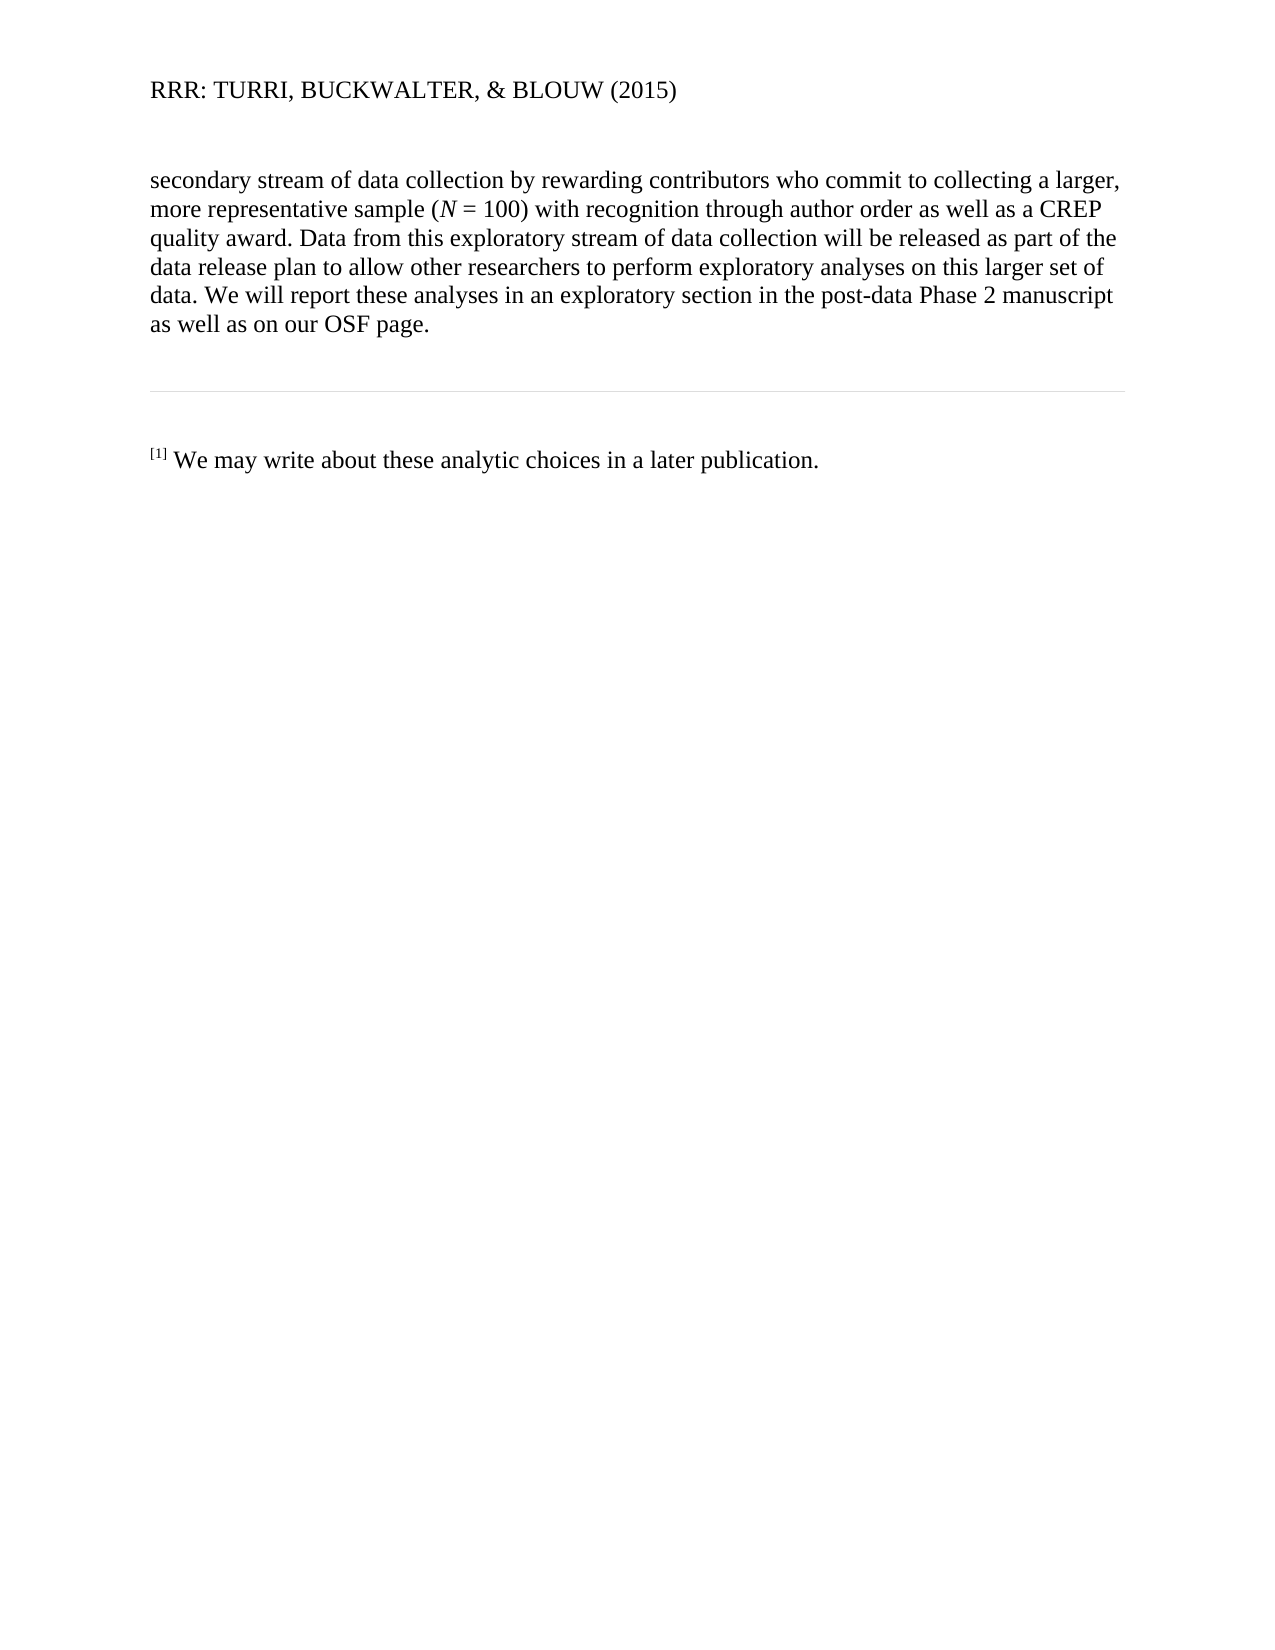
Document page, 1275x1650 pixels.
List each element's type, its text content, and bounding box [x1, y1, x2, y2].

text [150, 165, 1125, 338]
text [1] We may write about these analytic choices in a later publication. [150, 445, 1125, 474]
